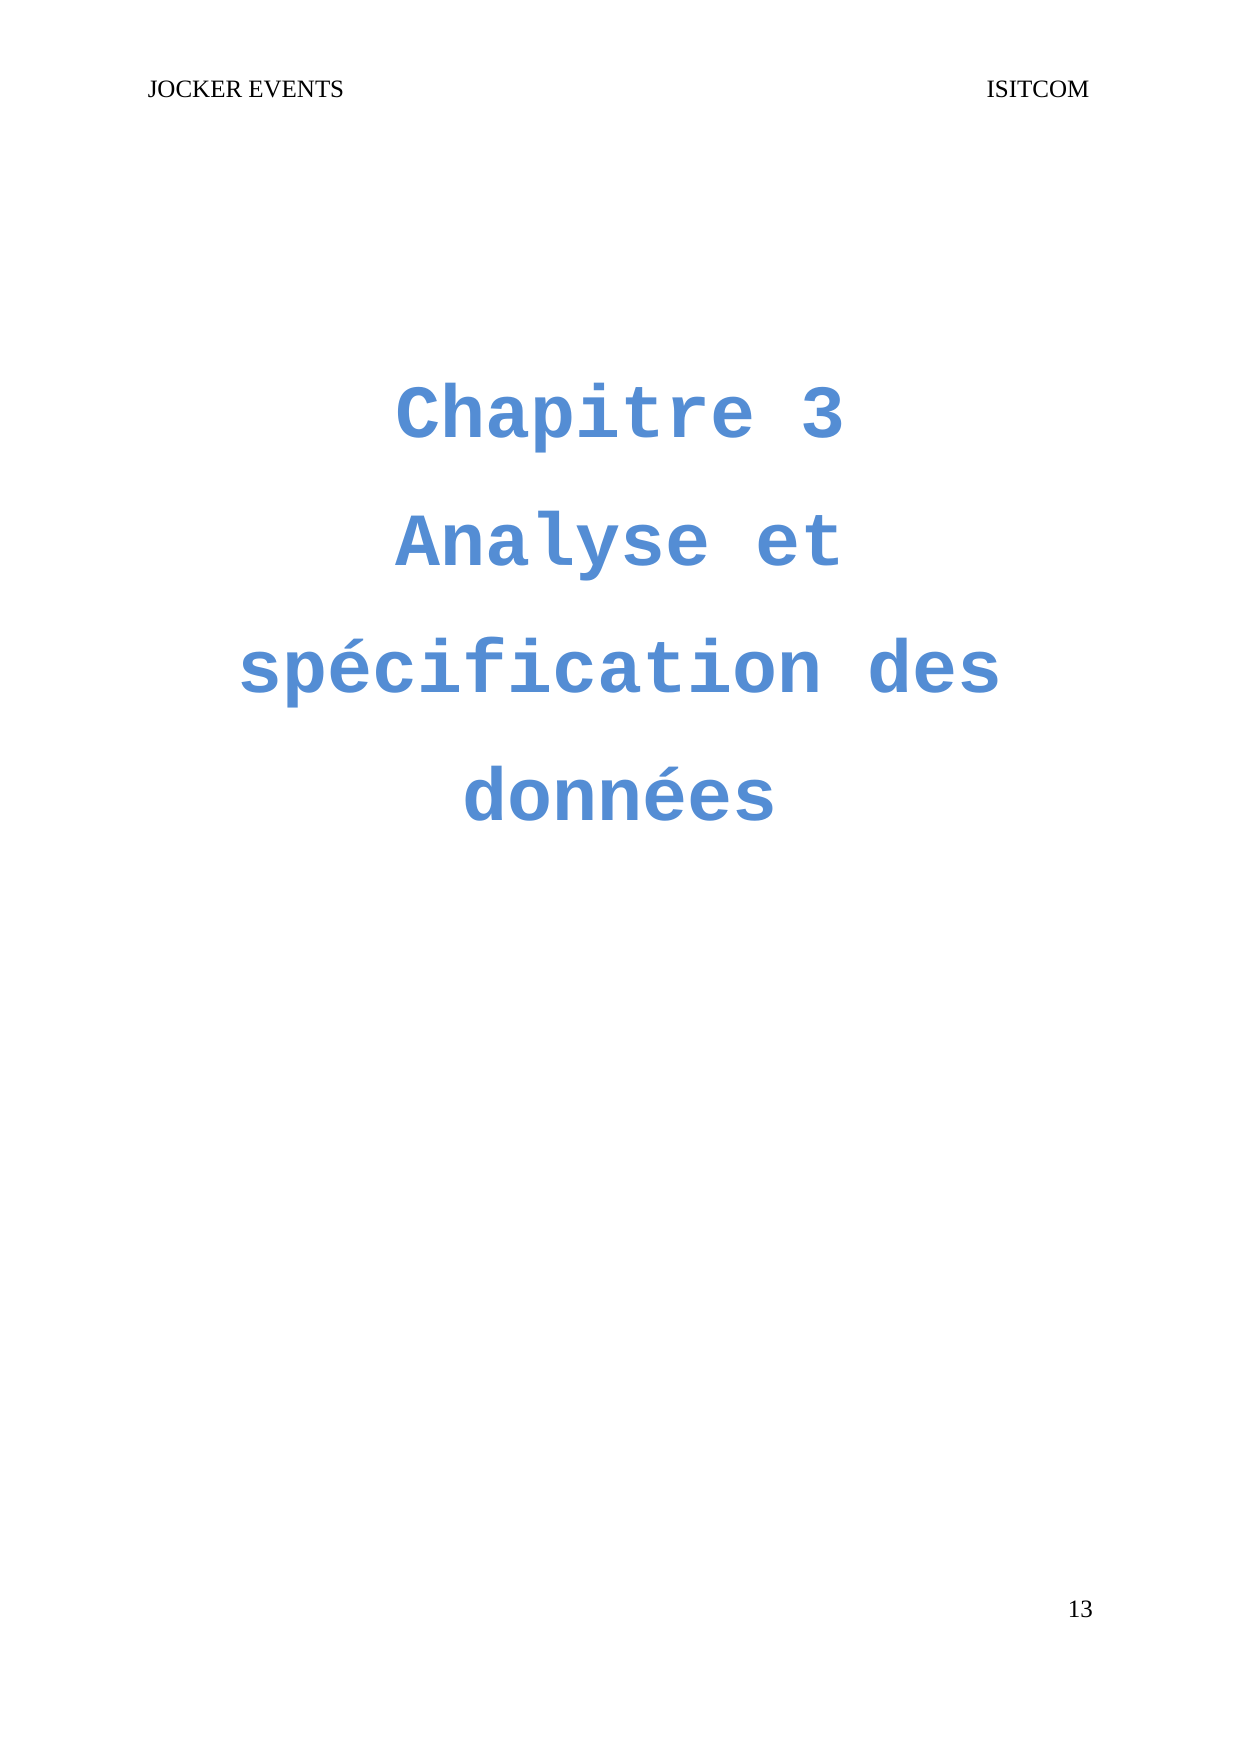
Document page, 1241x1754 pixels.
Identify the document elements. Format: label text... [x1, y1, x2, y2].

text Chapitre 3 [148, 376, 1093, 461]
text Analyse et spécification des données [148, 503, 1093, 843]
